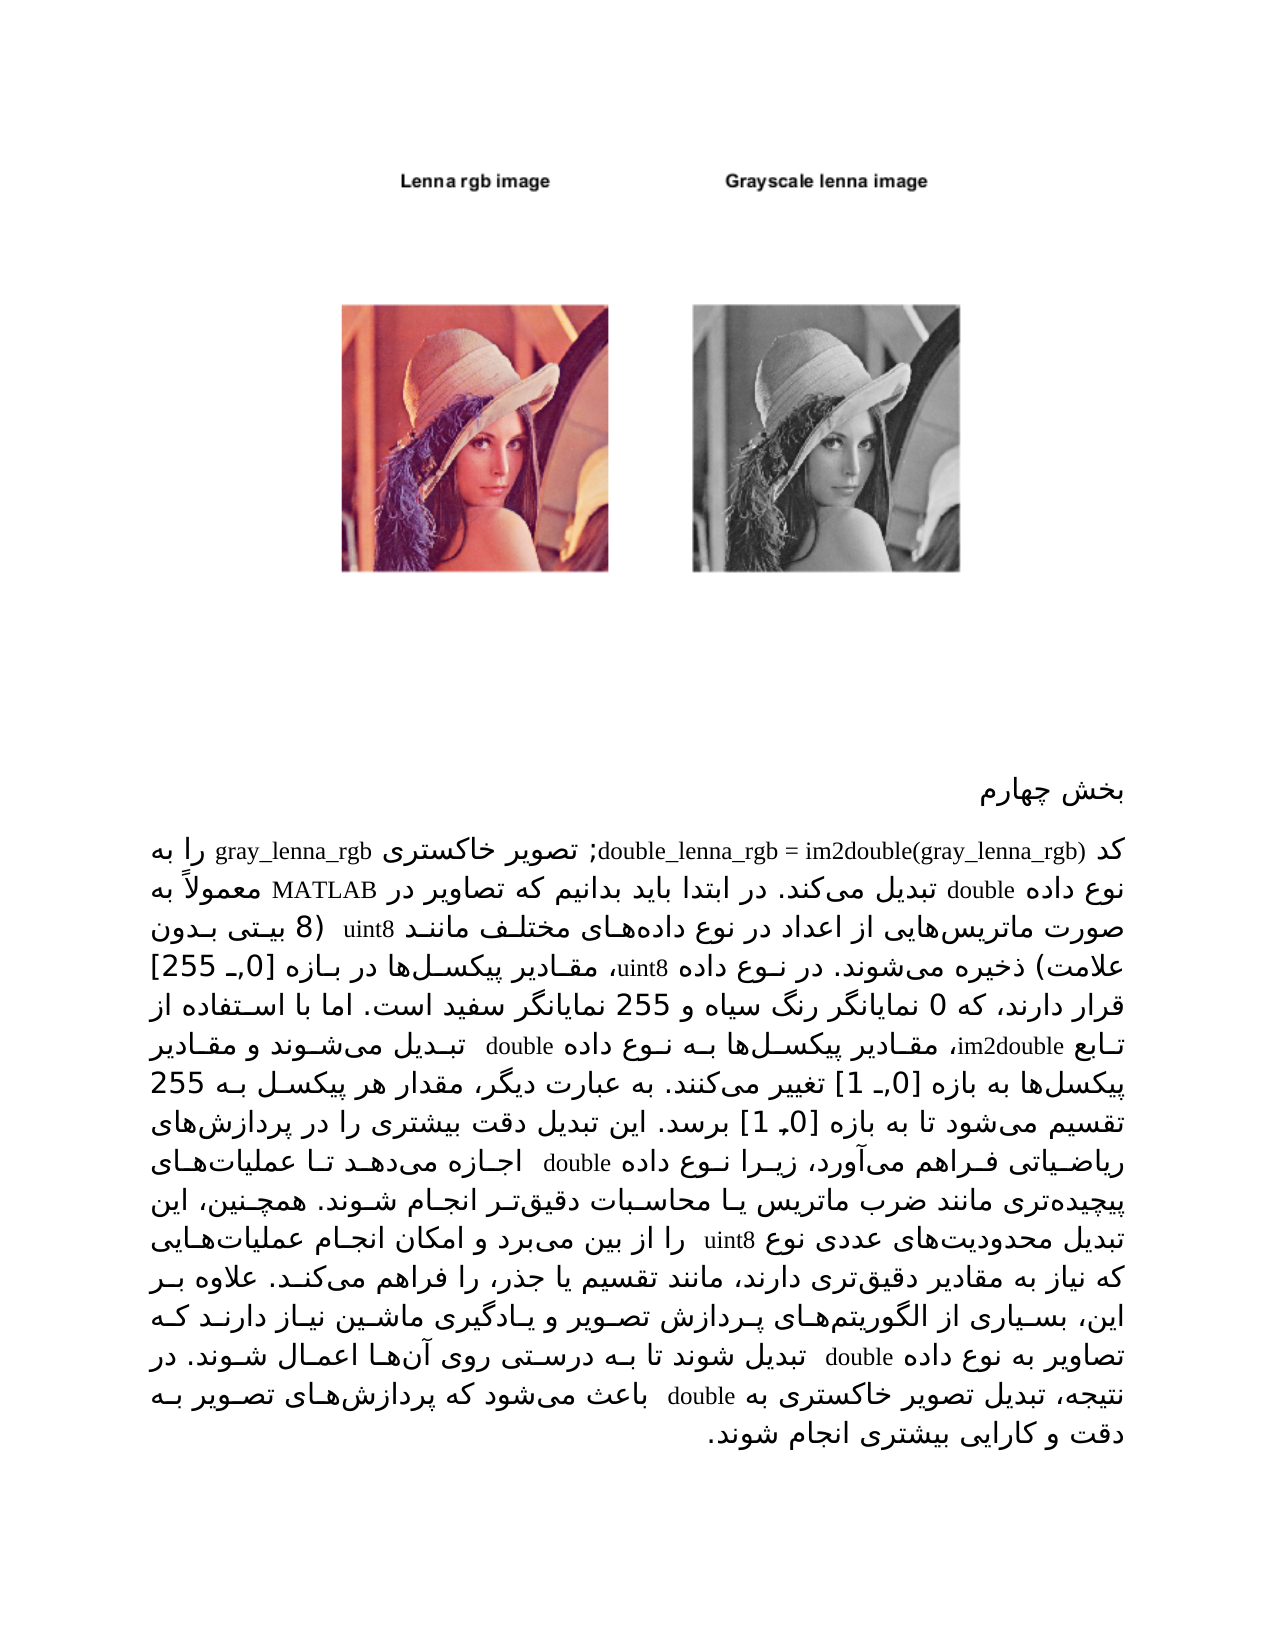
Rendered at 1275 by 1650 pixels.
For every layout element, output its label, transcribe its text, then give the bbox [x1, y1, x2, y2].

picture [238, 150, 1036, 748]
text بخش چهارم [150, 772, 1125, 806]
text کد double_lenna_rgb = im2double(gray_lenna_rgb); تصویر خاکستری gray_lenna_rgb را به نوع داده double تبدیل می‌کند. در ابتدا باید بدانیم که تصاویر در MATLAB معمولاً به صورت ماتریس‌هایی از اعداد در نوع داده‌های مختلف مانند uint8 (8 بیتی بدون علامت) ذخیره می‌شوند. در نوع داده uint8، مقادیر پیکسل‌ها در بازه [0, 255] قرار دارند، که 0 نمایانگر رنگ سیاه و 255 نمایانگر سفید است. اما با استفاده از تابع im2double، مقادیر پیکسل‌ها به نوع داده double تبدیل می‌شوند و مقادیر پیکسل‌ها به بازه [0, 1] تغییر می‌کنند. به عبارت دیگر، مقدار هر پیکسل به 255 تقسیم می‌شود تا به بازه [0, 1] برسد. این تبدیل دقت بیشتری را در پردازش‌های ریاضیاتی فراهم می‌آورد، زیرا نوع داده double اجازه می‌دهد تا عملیات‌های پیچیده‌تری مانند ضرب ماتریس یا محاسبات دقیق‌تر انجام شوند. همچنین، این تبدیل محدودیت‌های عددی نوع uint8 را از بین می‌برد و امکان انجام عملیات‌هایی که نیاز به مقادیر دقیق‌تری دارند، مانند تقسیم یا جذر، را فراهم می‌کند. علاوه بر این، بسیاری از الگوریتم‌های پردازش تصویر و یادگیری ماشین نیاز دارند که تصاویر به نوع داده double تبدیل شوند تا به درستی روی آن‌ها اعمال شوند. در نتیجه، تبدیل تصویر خاکستری به double باعث می‌شود که پردازش‌های تصویر به دقت و کارایی بیشتری انجام شوند. [150, 832, 1125, 1451]
